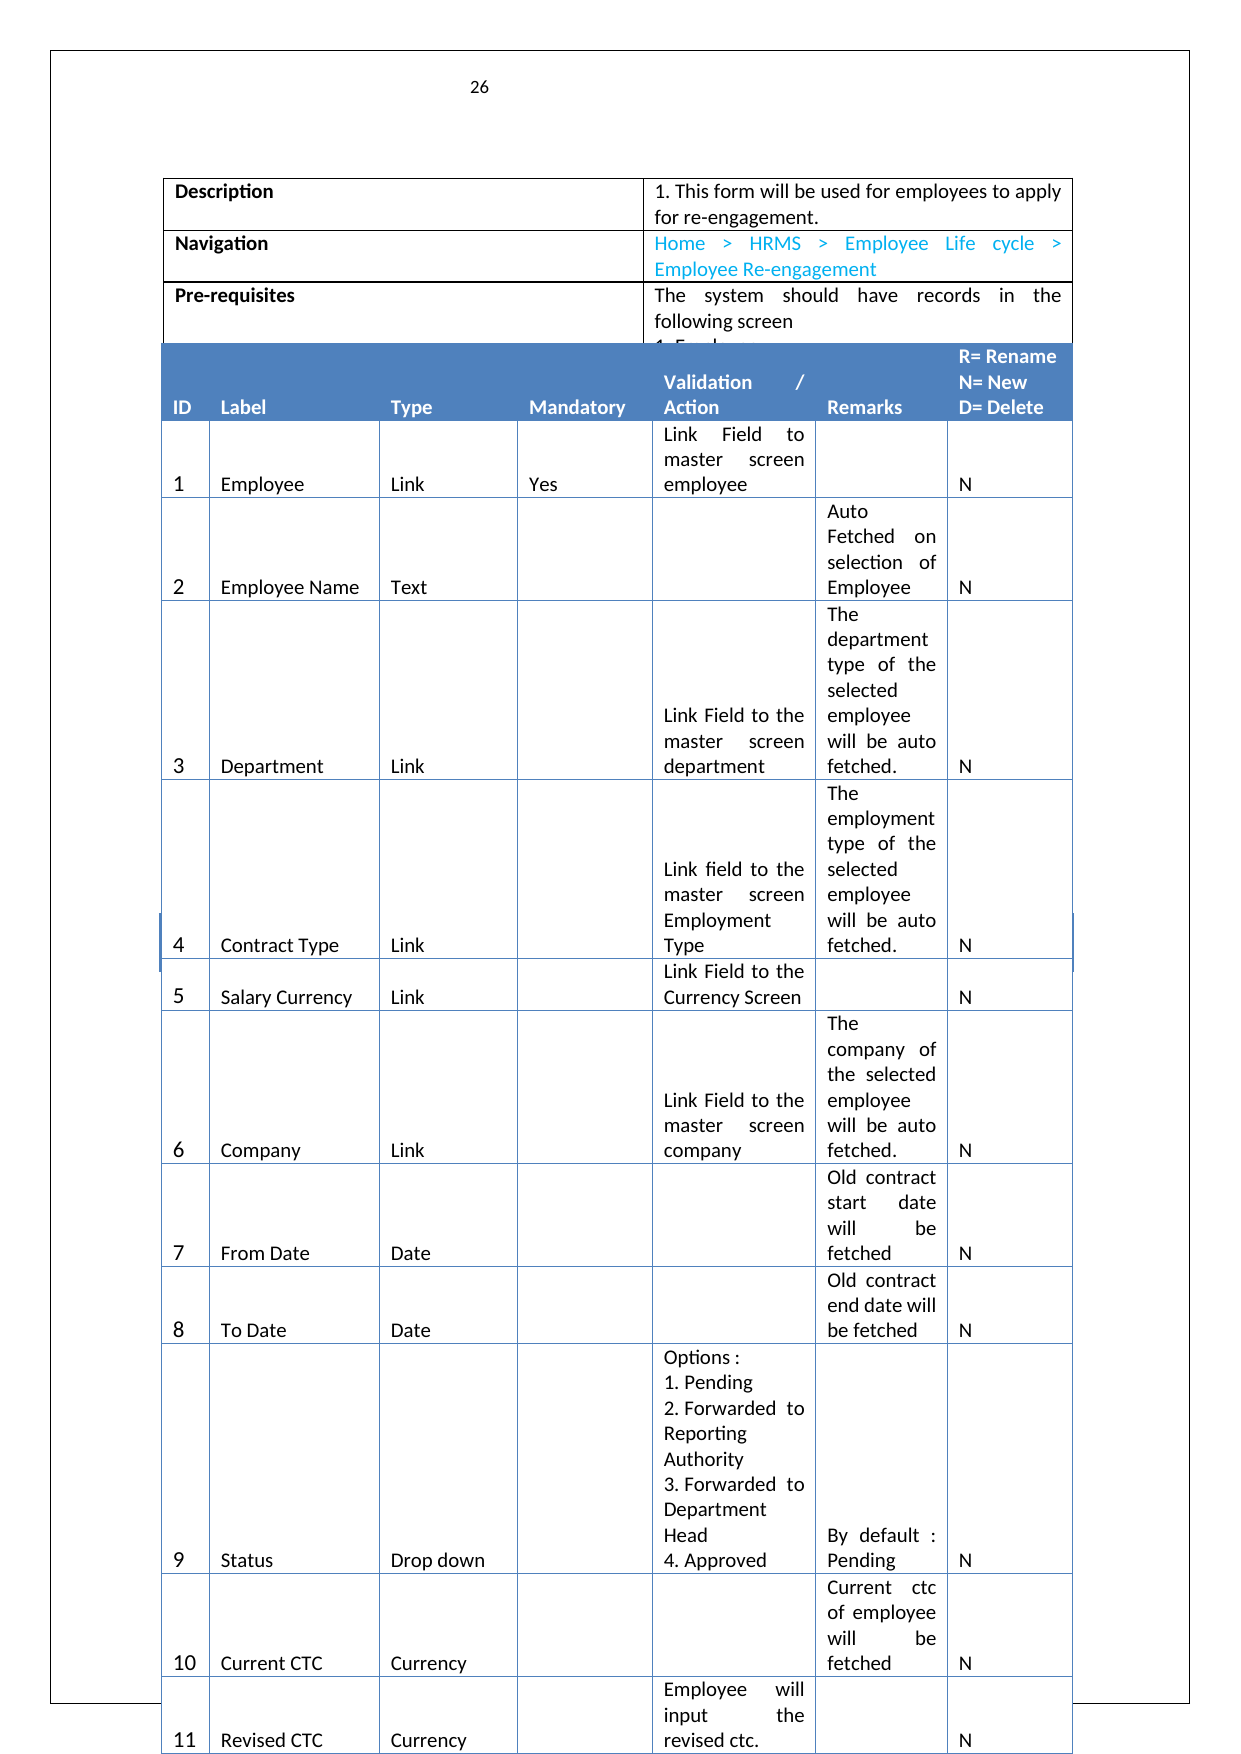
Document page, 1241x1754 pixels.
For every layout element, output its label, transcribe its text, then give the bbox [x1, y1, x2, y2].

table_cell 4 [162, 780, 209, 958]
table_cell [518, 780, 652, 958]
table_cell N [948, 498, 1072, 600]
table_cell The system should have records in the following screen Employee Department Employment Type [644, 283, 1072, 343]
table_cell N [948, 601, 1072, 779]
table_cell [653, 498, 815, 600]
table_cell Date [380, 1267, 517, 1343]
table_cell 2 [162, 498, 209, 600]
table_cell Old contract end date will be fetched [816, 1267, 947, 1343]
table_cell [816, 959, 947, 1009]
table_cell [816, 1677, 947, 1753]
table_header R= Rename N= New D= Delete [948, 344, 1072, 420]
table_cell [518, 601, 652, 779]
table_header Mandatory [518, 344, 652, 420]
table_cell N [948, 1344, 1072, 1573]
table_cell Revised CTC [210, 1677, 379, 1753]
table_cell N [948, 1677, 1072, 1753]
table_cell Drop down [380, 1344, 517, 1573]
table_header Type [380, 344, 517, 420]
table_cell [518, 1574, 652, 1676]
table_cell Home > HRMS > Employee Life cycle > Employee Re-engagement [644, 231, 1072, 281]
table_cell [653, 1574, 815, 1676]
table_cell [518, 1011, 652, 1163]
table_cell N [948, 780, 1072, 958]
table_cell Link [380, 780, 517, 958]
table_cell [518, 959, 652, 1009]
table_cell Current ctc of employee will be fetched [816, 1574, 947, 1676]
table_cell Navigation [164, 231, 643, 281]
table_cell [518, 1677, 652, 1753]
table_cell Status [210, 1344, 379, 1573]
table_cell [816, 421, 947, 497]
table_cell 11 [162, 1677, 209, 1753]
table_cell Pre-requisites [164, 283, 643, 343]
table_cell N [948, 959, 1072, 1009]
table_cell The company of the selected employee will be auto fetched. [816, 1011, 947, 1163]
table_cell Employee [210, 421, 379, 497]
table_cell N [948, 421, 1072, 497]
table_cell Employee will input the revised ctc. [653, 1677, 815, 1753]
table_cell Link Field to the master screen company [653, 1011, 815, 1163]
table_cell Link Field to the Currency Screen [653, 959, 815, 1009]
table_cell The employment type of the selected employee will be auto fetched. [816, 780, 947, 958]
table_cell Link [380, 1011, 517, 1163]
table_cell 9 [162, 1344, 209, 1573]
table_header Description [164, 179, 643, 229]
table_cell N [948, 1164, 1072, 1266]
table_cell The department type of the selected employee will be auto fetched. [816, 601, 947, 779]
table_cell Contract Type [210, 780, 379, 958]
table_cell 10 [162, 1574, 209, 1676]
table_cell Link [380, 421, 517, 497]
table_cell Company [210, 1011, 379, 1163]
table_cell Current CTC [210, 1574, 379, 1676]
table_cell Link Field to the master screen department [653, 601, 815, 779]
table_cell 5 [162, 959, 209, 1009]
table_cell Link Field to master screen employee [653, 421, 815, 497]
table_cell 3 [162, 601, 209, 779]
table_header This form will be used for employees to apply for re-engagement. [644, 179, 1072, 229]
table_cell 6 [162, 1011, 209, 1163]
table_cell Salary Currency [210, 959, 379, 1009]
table_cell By default : Pending [816, 1344, 947, 1573]
table_cell [653, 1267, 815, 1343]
table_cell To Date [210, 1267, 379, 1343]
table_cell [518, 498, 652, 600]
table_cell Link [380, 601, 517, 779]
table_cell 1 [162, 421, 209, 497]
table_cell Link field to the master screen Employment Type [653, 780, 815, 958]
table_cell Old contract start date will be fetched [816, 1164, 947, 1266]
table_cell [518, 1164, 652, 1266]
table_cell [653, 1164, 815, 1266]
table_cell Options : Pending Forwarded to Reporting Authority Forwarded to Department Head Approved [653, 1344, 815, 1573]
table_cell N [948, 1574, 1072, 1676]
table_cell Currency [380, 1677, 517, 1753]
table_cell Currency [380, 1574, 517, 1676]
table_cell Auto Fetched on selection of Employee [816, 498, 947, 600]
table_cell 8 [162, 1267, 209, 1343]
table_cell Date [380, 1164, 517, 1266]
table_cell 7 [162, 1164, 209, 1266]
table_header Validation / Action [653, 344, 815, 420]
table_cell [518, 1267, 652, 1343]
table_cell Link [380, 959, 517, 1009]
table_cell From Date [210, 1164, 379, 1266]
table_header Remarks [816, 344, 947, 420]
table_cell Yes [518, 421, 652, 497]
table_cell Employee Name [210, 498, 379, 600]
table_header Label [210, 344, 379, 420]
table_cell Text [380, 498, 517, 600]
table_cell [518, 1344, 652, 1573]
table_cell N [948, 1267, 1072, 1343]
table_cell N [948, 1011, 1072, 1163]
table_header ID [162, 344, 209, 420]
table_cell Department [210, 601, 379, 779]
